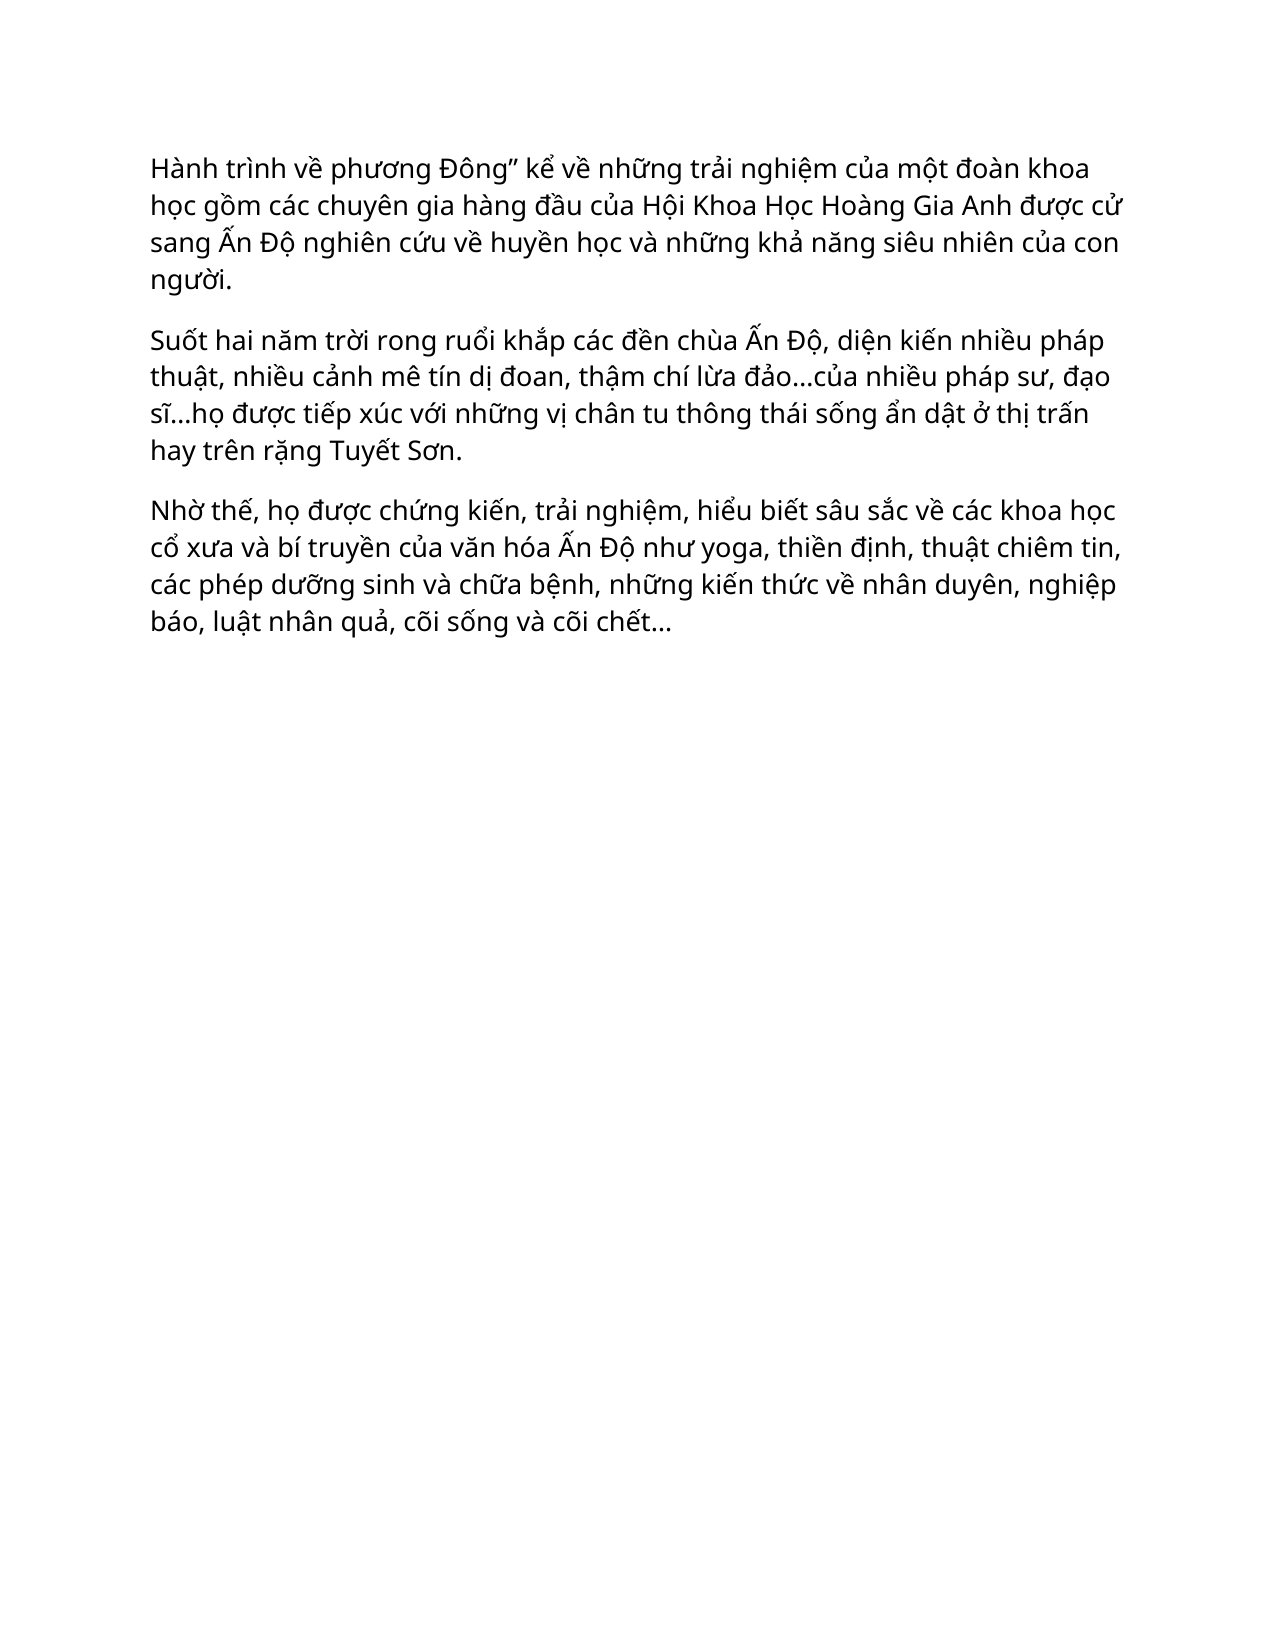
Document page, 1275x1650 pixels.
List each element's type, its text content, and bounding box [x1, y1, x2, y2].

text Suốt hai năm trời rong ruổi khắp các đền chùa Ấn Độ, diện kiến nhiều pháp thuật, nhiều cảnh mê tín dị đoan, thậm chí lừa đảo…của nhiều pháp sư, đạo sĩ…họ được tiếp xúc với những vị chân tu thông thái sống ẩn dật ở thị trấn hay trên rặng Tuyết Sơn. [150, 321, 1125, 468]
text Hành trình về phương Đông” kể về những trải nghiệm của một đoàn khoa học gồm các chuyên gia hàng đầu của Hội Khoa Học Hoàng Gia Anh được cử sang Ấn Độ nghiên cứu về huyền học và những khả năng siêu nhiên của con người. [150, 150, 1125, 297]
text Nhờ thế, họ được chứng kiến, trải nghiệm, hiểu biết sâu sắc về các khoa học cổ xưa và bí truyền của văn hóa Ấn Độ như yoga, thiền định, thuật chiêm tin, các phép dưỡng sinh và chữa bệnh, những kiến thức về nhân duyên, nghiệp báo, luật nhân quả, cõi sống và cõi chết… [150, 492, 1125, 639]
